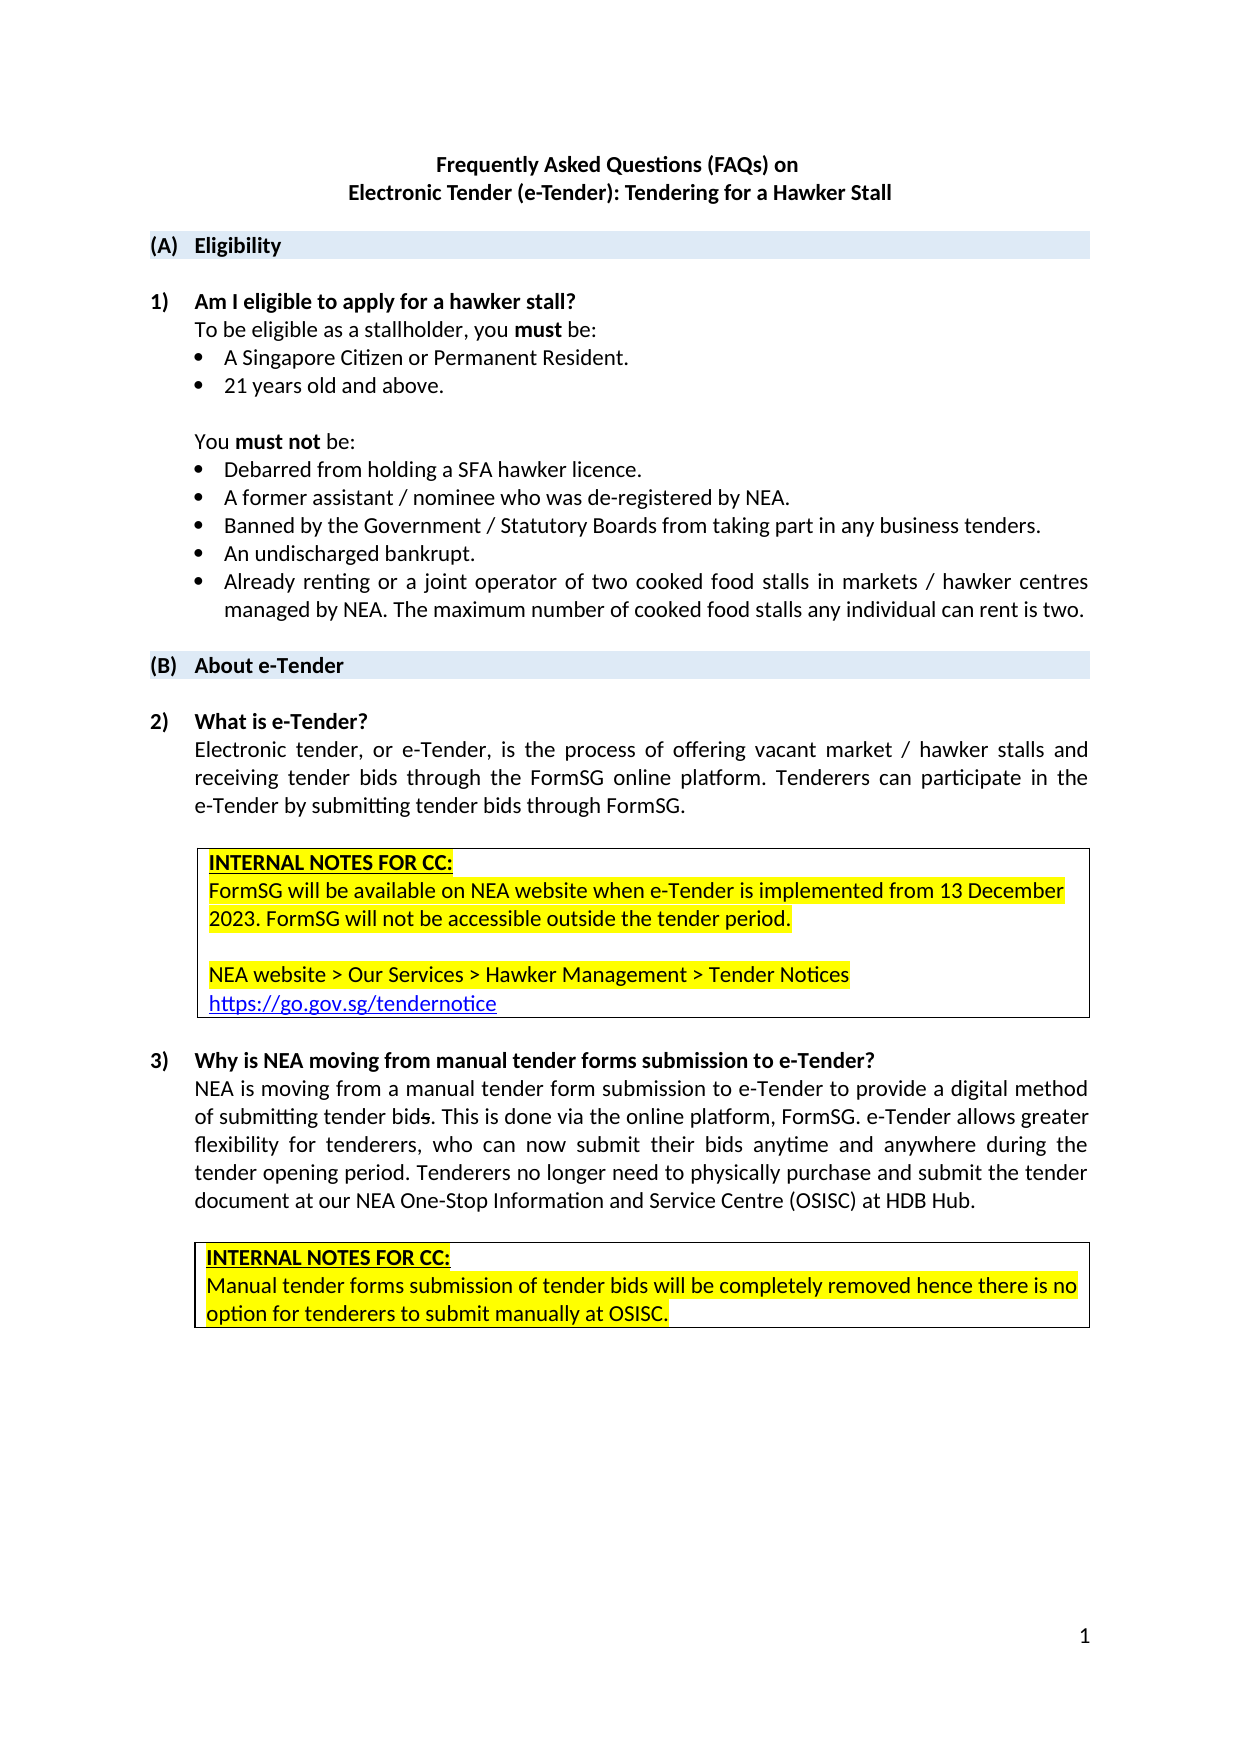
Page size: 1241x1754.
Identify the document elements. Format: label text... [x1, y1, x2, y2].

list Electronic tender, or e-Tender, is the process of offering vacant market / hawker stalls and receiving tender bids through the FormSG online platform. Tenderers can participate in the e-Tender by submitting tender bids through FormSG. [194, 735, 1090, 819]
list A Singapore Citizen or Permanent Resident. [194, 343, 1090, 371]
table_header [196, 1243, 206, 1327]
list About e-Tender [150, 651, 1090, 679]
list An undischarged bankrupt. [194, 539, 1090, 567]
table_header INTERNAL NOTES FOR CC: Manual tender forms submission of tender bids will be completely removed hence there is no option for tenderers to submit manually at OSISC. [450, 1243, 1089, 1327]
list To be eligible as a stallholder, you must be: [194, 315, 1090, 343]
list Already renting or a joint operator of two cooked food stalls in markets / hawker centres managed by NEA. The maximum number of cooked food stalls any individual can rent is two. [194, 567, 1090, 623]
text You must not be: [194, 427, 1090, 455]
list A former assistant / nominee who was de-registered by NEA. [194, 483, 1090, 511]
list Banned by the Government / Statutory Boards from taking part in any business tenders. [194, 511, 1090, 539]
list Am I eligible to apply for a hawker stall? [150, 287, 1090, 315]
list Why is NEA moving from manual tender forms submission to e-Tender? [150, 1046, 1090, 1074]
list 21 years old and above. [194, 371, 1090, 399]
list Eligibility [150, 231, 1090, 259]
list What is e-Tender? [150, 707, 1090, 735]
list NEA is moving from a manual tender form submission to e-Tender to provide a digital method of submitting tender bids. This is done via the online platform, FormSG. e-Tender allows greater flexibility for tenderers, who can now submit their bids anytime and anywhere during the tender opening period. Tenderers no longer need to physically purchase and submit the tender document at our NEA One-Stop Information and Service Centre (OSISC) at HDB Hub. [194, 1074, 1090, 1214]
table_header INTERNAL NOTES FOR CC: FormSG will be available on NEA website when e-Tender is implemented from 13 December 2023. FormSG will not be accessible outside the tender period. NEA website > Our Services > Hawker Management > Tender Notices https://go.gov.sg/tendernotice [198, 849, 1089, 1017]
list Debarred from holding a SFA hawker licence. [194, 455, 1090, 483]
text Frequently Asked Questions (FAQs) on Electronic Tender (e-Tender): Tendering for a Hawker Stall [150, 150, 1090, 206]
